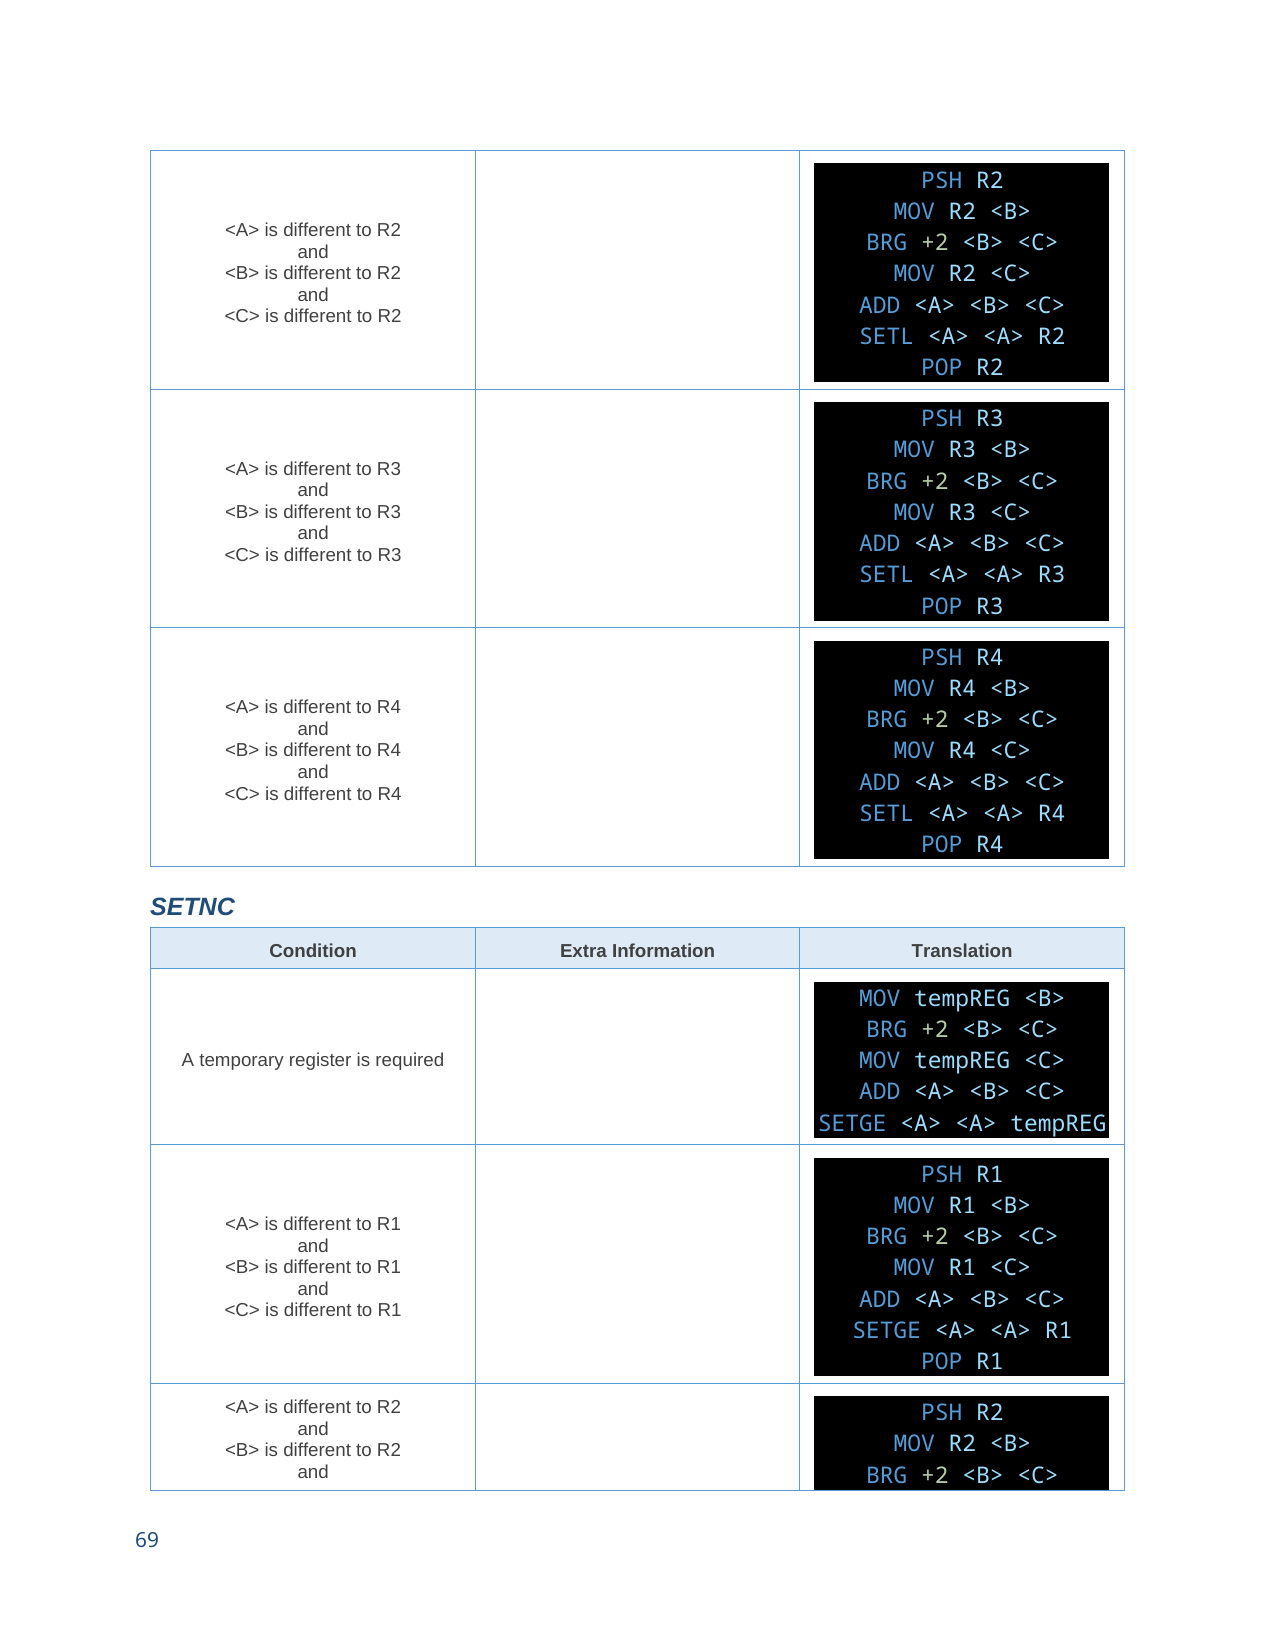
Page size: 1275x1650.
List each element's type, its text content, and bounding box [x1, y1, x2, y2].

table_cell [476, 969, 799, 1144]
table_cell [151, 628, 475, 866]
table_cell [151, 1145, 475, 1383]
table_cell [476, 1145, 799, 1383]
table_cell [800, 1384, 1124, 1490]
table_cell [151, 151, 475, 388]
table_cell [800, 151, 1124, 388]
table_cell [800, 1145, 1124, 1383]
subtitle SETNC [150, 892, 1125, 920]
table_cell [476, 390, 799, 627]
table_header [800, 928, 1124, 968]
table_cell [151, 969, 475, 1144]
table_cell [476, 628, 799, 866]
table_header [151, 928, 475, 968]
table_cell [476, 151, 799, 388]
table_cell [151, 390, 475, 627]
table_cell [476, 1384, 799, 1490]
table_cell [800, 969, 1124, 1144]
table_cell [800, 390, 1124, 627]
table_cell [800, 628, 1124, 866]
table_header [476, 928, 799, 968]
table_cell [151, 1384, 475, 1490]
